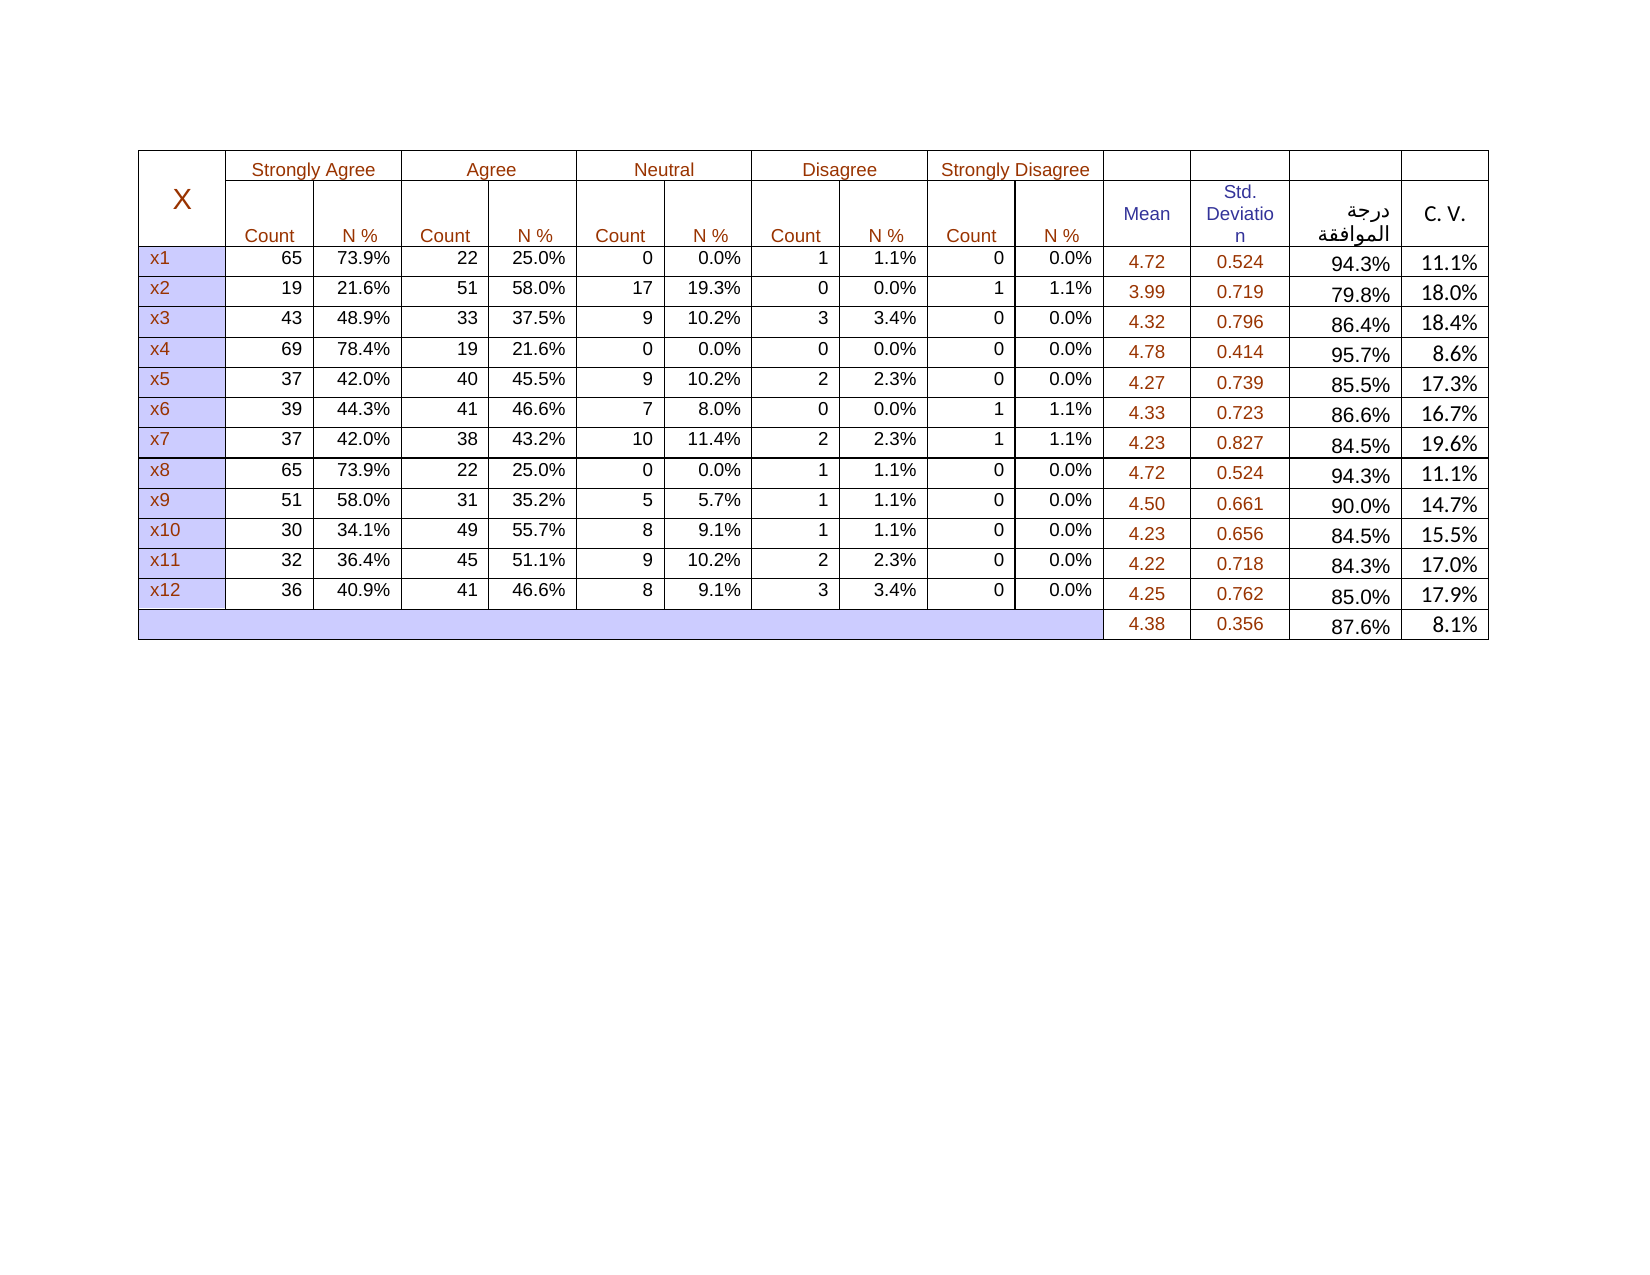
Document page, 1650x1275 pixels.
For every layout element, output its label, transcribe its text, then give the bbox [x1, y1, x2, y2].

table_cell 86.4% [1290, 307, 1401, 337]
table_cell 4.38 [1104, 610, 1190, 639]
table_cell [139, 610, 1103, 639]
table_cell 94.3% [1290, 247, 1401, 276]
table_cell 5 [577, 489, 664, 518]
table_cell 0 [928, 247, 1014, 276]
table_cell Count [226, 181, 313, 246]
table_cell 37 [226, 428, 313, 457]
table_cell 51.1% [489, 549, 576, 578]
table_cell 1.1% [1016, 398, 1103, 427]
table_cell 49 [402, 519, 488, 548]
table_cell Count [402, 181, 488, 246]
table_cell 0.524 [1191, 459, 1289, 488]
table_cell 1 [752, 247, 839, 276]
table_cell 21.6% [314, 277, 401, 306]
table_cell 40.9% [314, 579, 401, 608]
table_cell 0.718 [1191, 549, 1289, 578]
table_cell 41 [402, 398, 488, 427]
table_header [1402, 151, 1488, 180]
table_header X [139, 151, 225, 246]
table_cell 8.6% [1402, 338, 1488, 367]
table_header [1191, 151, 1289, 180]
table_cell 0 [577, 338, 664, 367]
table_cell 34.1% [314, 519, 401, 548]
table_cell 69 [226, 338, 313, 367]
table_cell 0 [928, 307, 1014, 337]
table_cell 4.50 [1104, 489, 1190, 518]
table_cell 90.0% [1290, 489, 1401, 518]
table_cell 0 [577, 247, 664, 276]
table_cell 8.1% [1402, 610, 1488, 639]
table_cell 35.2% [489, 489, 576, 518]
table_cell 4.72 [1104, 459, 1190, 488]
table_cell 19.3% [665, 277, 751, 306]
table_cell 84.3% [1290, 549, 1401, 578]
table_cell Count [928, 181, 1014, 246]
table_cell 85.5% [1290, 368, 1401, 397]
table_header [1104, 151, 1190, 180]
table_cell 3.4% [840, 307, 927, 337]
table_cell 46.6% [489, 398, 576, 427]
table_cell 8 [577, 579, 664, 608]
table_cell 1 [928, 398, 1014, 427]
table_cell 11.1% [1402, 459, 1488, 488]
table_cell 18.4% [1402, 307, 1488, 337]
table_cell 0.0% [840, 338, 927, 367]
table_cell 10.2% [665, 307, 751, 337]
table_cell 1.1% [840, 489, 927, 518]
table_cell x6 [139, 398, 225, 427]
table_cell 21.6% [489, 338, 576, 367]
table_cell 1 [752, 459, 839, 488]
table_cell 2 [752, 428, 839, 457]
table_cell 1.1% [840, 459, 927, 488]
table_cell x1 [139, 247, 225, 276]
table_cell Count [577, 181, 664, 246]
table_cell 22 [402, 459, 488, 488]
table_cell 0 [752, 338, 839, 367]
table_cell 0.796 [1191, 307, 1289, 337]
table_cell 25.0% [489, 459, 576, 488]
table_cell 4.25 [1104, 579, 1190, 608]
table_cell 0 [928, 549, 1014, 578]
table_header Strongly Disagree [928, 151, 1103, 180]
table_header Neutral [577, 151, 751, 180]
table_cell x8 [139, 459, 225, 488]
table_cell 10.2% [665, 368, 751, 397]
table_cell 32 [226, 549, 313, 578]
table_cell x3 [139, 307, 225, 337]
table_cell 0.0% [665, 338, 751, 367]
table_cell 1.1% [840, 247, 927, 276]
table_cell 4.32 [1104, 307, 1190, 337]
table_cell 78.4% [314, 338, 401, 367]
table_cell x5 [139, 368, 225, 397]
table_cell 46.6% [489, 579, 576, 608]
table_cell 18.0% [1402, 277, 1488, 306]
table_cell N % [314, 181, 401, 246]
table_cell 36.4% [314, 549, 401, 578]
table_cell 0.762 [1191, 579, 1289, 608]
table_cell 9 [577, 368, 664, 397]
table_cell 8 [577, 519, 664, 548]
table_cell 51 [226, 489, 313, 518]
table_cell 1.1% [1016, 277, 1103, 306]
table_cell 4.33 [1104, 398, 1190, 427]
table_cell 14.7% [1402, 489, 1488, 518]
table_cell 1 [928, 277, 1014, 306]
table_cell 4.78 [1104, 338, 1190, 367]
table_cell N % [665, 181, 751, 246]
table_cell 17.9% [1402, 579, 1488, 608]
table_cell 1.1% [840, 519, 927, 548]
table_cell 58.0% [489, 277, 576, 306]
table_cell 19 [402, 338, 488, 367]
table_cell x9 [139, 489, 225, 518]
table_cell 43.2% [489, 428, 576, 457]
table_cell 79.8% [1290, 277, 1401, 306]
table_cell 0.0% [1016, 579, 1103, 608]
table_cell 9 [577, 549, 664, 578]
table_cell 73.9% [314, 247, 401, 276]
table_cell 0.0% [840, 398, 927, 427]
table_cell 95.7% [1290, 338, 1401, 367]
table_cell 0 [928, 368, 1014, 397]
table_cell 2.3% [840, 549, 927, 578]
table_header [1290, 151, 1401, 180]
table_cell 33 [402, 307, 488, 337]
table_cell درجة الموافقة [1290, 181, 1401, 246]
table_cell 1.1% [1016, 428, 1103, 457]
table_cell 65 [226, 459, 313, 488]
table_cell 3.99 [1104, 277, 1190, 306]
table_cell 19.6% [1402, 428, 1488, 457]
table_cell Mean [1104, 181, 1190, 246]
table_cell 0 [928, 519, 1014, 548]
table_cell 9 [577, 307, 664, 337]
table_cell 0.356 [1191, 610, 1289, 639]
table_cell 0 [928, 489, 1014, 518]
table_cell 0 [928, 579, 1014, 608]
table_header Disagree [752, 151, 927, 180]
table_cell 31 [402, 489, 488, 518]
table_cell 0.0% [1016, 307, 1103, 337]
table_cell 0.0% [1016, 519, 1103, 548]
table_cell 11.1% [1402, 247, 1488, 276]
table_cell 84.5% [1290, 428, 1401, 457]
table_cell 85.0% [1290, 579, 1401, 608]
table_cell 4.23 [1104, 428, 1190, 457]
table_cell N % [1016, 181, 1103, 246]
table_cell 65 [226, 247, 313, 276]
table_cell 42.0% [314, 428, 401, 457]
table_cell 43 [226, 307, 313, 337]
table_cell 37 [226, 368, 313, 397]
table_cell 4.22 [1104, 549, 1190, 578]
table_cell Std. Deviation [1191, 181, 1289, 246]
table_cell 0.0% [1016, 459, 1103, 488]
table_cell x12 [139, 579, 225, 608]
table_cell 0.656 [1191, 519, 1289, 548]
table_cell 0 [928, 338, 1014, 367]
table_cell 42.0% [314, 368, 401, 397]
table_cell 1 [752, 489, 839, 518]
table_cell 17 [577, 277, 664, 306]
table_cell N % [840, 181, 927, 246]
table_cell 0.0% [1016, 549, 1103, 578]
table_cell 94.3% [1290, 459, 1401, 488]
table_cell x4 [139, 338, 225, 367]
table_cell 1 [928, 428, 1014, 457]
table_cell 9.1% [665, 579, 751, 608]
table_cell 10 [577, 428, 664, 457]
table_cell 17.0% [1402, 549, 1488, 578]
table_cell 2 [752, 368, 839, 397]
table_cell 55.7% [489, 519, 576, 548]
table_cell Count [752, 181, 839, 246]
table_cell 0.739 [1191, 368, 1289, 397]
table_cell 40 [402, 368, 488, 397]
table_cell 0.0% [665, 459, 751, 488]
table_cell 0 [928, 459, 1014, 488]
table_cell 3 [752, 307, 839, 337]
table_cell 51 [402, 277, 488, 306]
table_cell 87.6% [1290, 610, 1401, 639]
table_cell 17.3% [1402, 368, 1488, 397]
table_cell 58.0% [314, 489, 401, 518]
table_cell 44.3% [314, 398, 401, 427]
table_cell 45.5% [489, 368, 576, 397]
table_cell 0.719 [1191, 277, 1289, 306]
table_cell 4.23 [1104, 519, 1190, 548]
table_cell N % [489, 181, 576, 246]
table_cell 48.9% [314, 307, 401, 337]
table_cell C. V. [1402, 181, 1488, 246]
table_cell 0.827 [1191, 428, 1289, 457]
table_cell 86.6% [1290, 398, 1401, 427]
table_cell 1 [752, 519, 839, 548]
table_cell 0.0% [1016, 489, 1103, 518]
table_cell 2.3% [840, 368, 927, 397]
table_header Strongly Agree [226, 151, 401, 180]
table_cell 0.524 [1191, 247, 1289, 276]
table_cell 37.5% [489, 307, 576, 337]
table_cell 41 [402, 579, 488, 608]
table_cell 0 [752, 398, 839, 427]
table_cell x10 [139, 519, 225, 548]
table_cell 36 [226, 579, 313, 608]
table_cell 3 [752, 579, 839, 608]
table_cell 0.0% [1016, 338, 1103, 367]
table_cell x11 [139, 549, 225, 578]
table_cell 39 [226, 398, 313, 427]
table_cell 8.0% [665, 398, 751, 427]
table_cell 19 [226, 277, 313, 306]
table_cell 15.5% [1402, 519, 1488, 548]
table_cell 2.3% [840, 428, 927, 457]
table_cell 9.1% [665, 519, 751, 548]
table_cell 30 [226, 519, 313, 548]
table_cell 0.0% [1016, 247, 1103, 276]
table_cell 0.0% [665, 247, 751, 276]
table_cell 4.72 [1104, 247, 1190, 276]
table_cell 84.5% [1290, 519, 1401, 548]
table_cell 11.4% [665, 428, 751, 457]
table_cell 10.2% [665, 549, 751, 578]
table_cell 16.7% [1402, 398, 1488, 427]
table_cell 7 [577, 398, 664, 427]
table_cell 2 [752, 549, 839, 578]
table_cell 38 [402, 428, 488, 457]
table_header Agree [402, 151, 576, 180]
table_cell 4.27 [1104, 368, 1190, 397]
table_cell 0 [752, 277, 839, 306]
table_cell 45 [402, 549, 488, 578]
table_cell 25.0% [489, 247, 576, 276]
table_cell 5.7% [665, 489, 751, 518]
table_cell 0 [577, 459, 664, 488]
table_cell 0.414 [1191, 338, 1289, 367]
table_cell 0.0% [1016, 368, 1103, 397]
table_cell 73.9% [314, 459, 401, 488]
table_cell x7 [139, 428, 225, 457]
table_cell 22 [402, 247, 488, 276]
table_cell 3.4% [840, 579, 927, 608]
table_cell 0.0% [840, 277, 927, 306]
table_cell 0.723 [1191, 398, 1289, 427]
table_cell x2 [139, 277, 225, 306]
table_cell 0.661 [1191, 489, 1289, 518]
